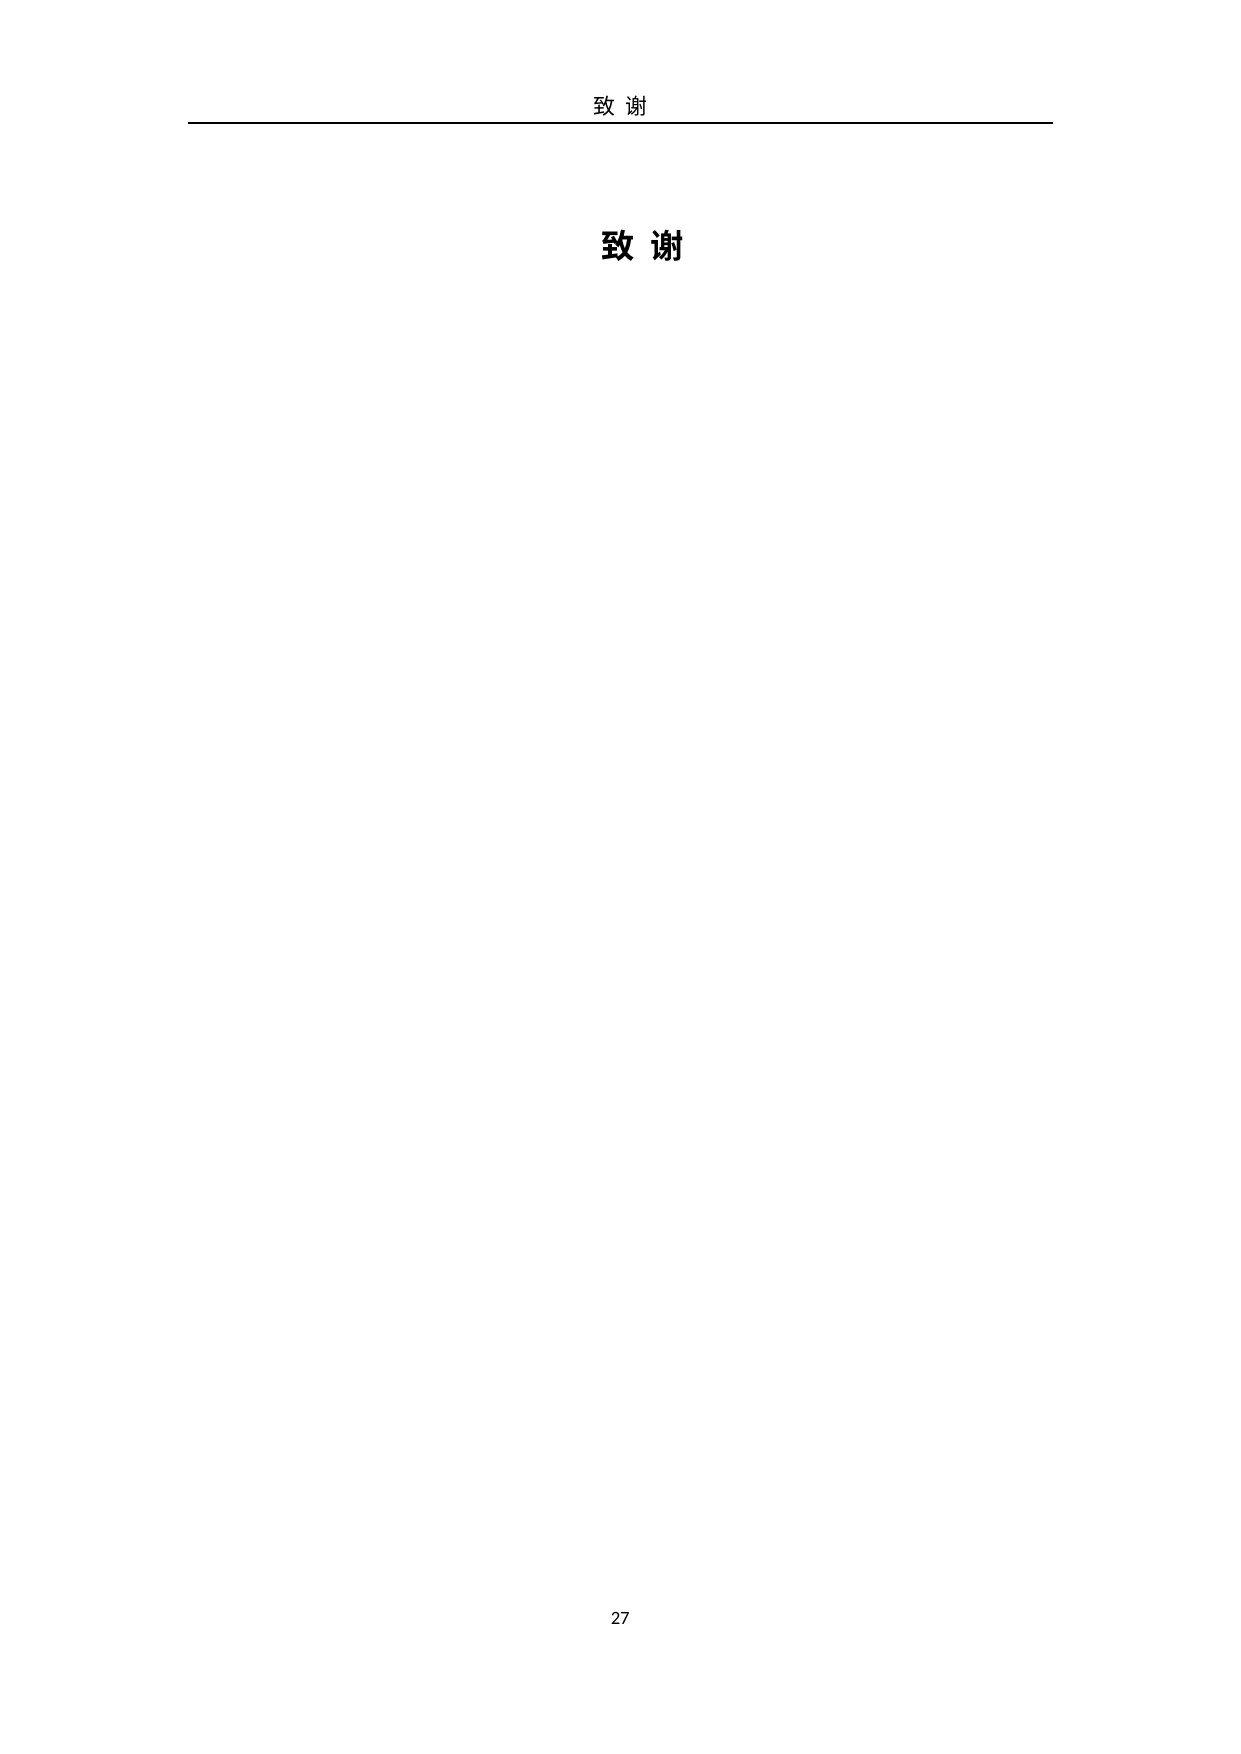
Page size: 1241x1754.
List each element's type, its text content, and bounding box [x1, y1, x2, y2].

subtitle 致 谢 [232, 212, 1053, 277]
